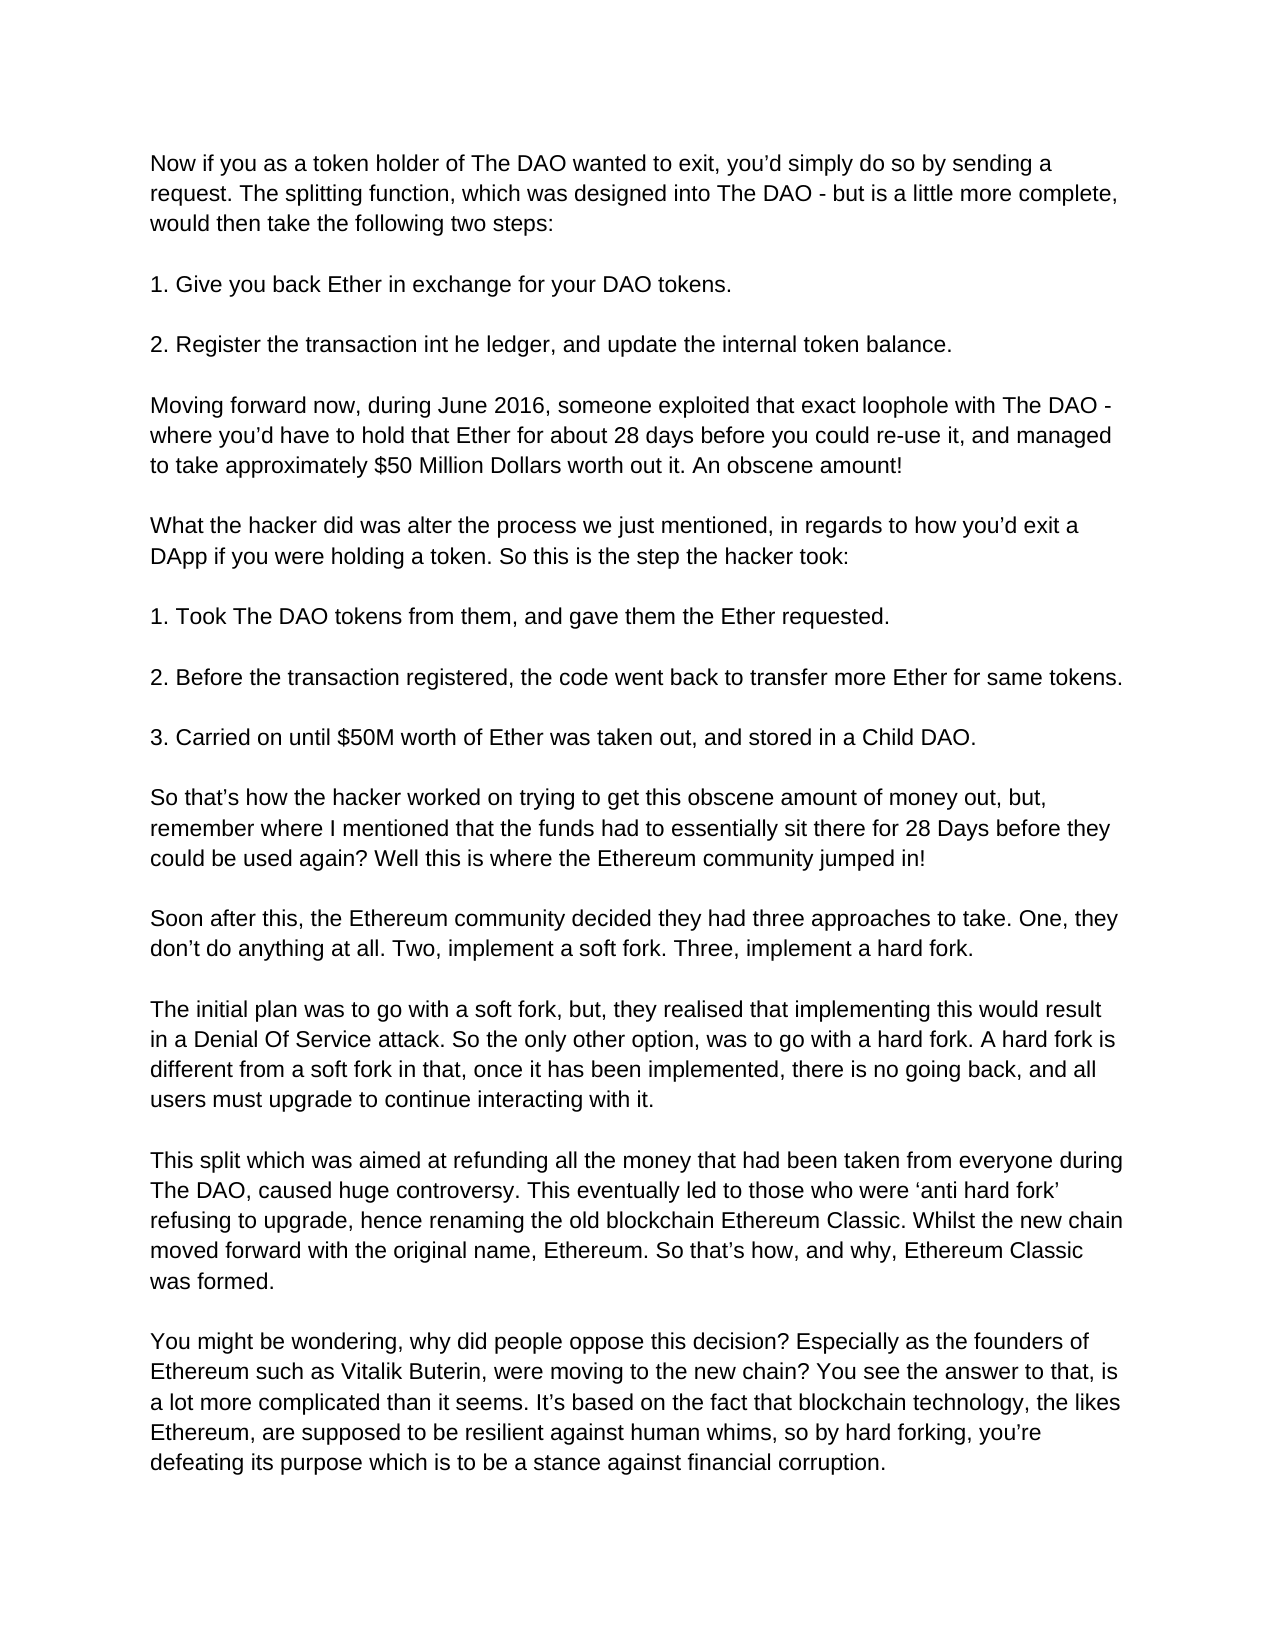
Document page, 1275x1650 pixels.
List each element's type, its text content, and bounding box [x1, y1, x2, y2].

text Moving forward now, during June 2016, someone exploited that exact loophole with The DAO - where you’d have to hold that Ether for about 28 days before you could re-use it, and managed to take approximately $50 Million Dollars worth out it. An obscene amount! [150, 392, 1125, 478]
text You might be wondering, why did people oppose this decision? Especially as the founders of Ethereum such as Vitalik Buterin, were moving to the new chain? You see the answer to that, is a lot more complicated than it seems. It’s based on the fact that blockchain technology, the likes Ethereum, are supposed to be resilient against human whims, so by hard forking, you’re defeating its purpose which is to be a stance against financial corruption. [150, 1328, 1125, 1475]
text What the hacker did was alter the process we just mentioned, in regards to how you’d exit a DApp if you were holding a token. So this is the step the hacker took: [150, 512, 1125, 569]
text 1. Give you back Ether in exchange for your DAO tokens. [150, 271, 1125, 297]
text 2. Register the transaction int he ledger, and update the internal token balance. [150, 331, 1125, 358]
text So that’s how the hacker worked on trying to get this obscene amount of money out, but, remember where I mentioned that the funds had to essentially sit there for 28 Days before they could be used again? Well this is where the Ethereum community jumped in! [150, 784, 1125, 871]
text 3. Carried on until $50M worth of Ether was taken out, and stored in a Child DAO. [150, 724, 1125, 750]
text 1. Took The DAO tokens from them, and gave them the Ether requested. [150, 603, 1125, 629]
text Now if you as a token holder of The DAO wanted to exit, you’d simply do so by sending a request. The splitting function, which was designed into The DAO - but is a little more complete, would then take the following two steps: [150, 150, 1125, 237]
text 2. Before the transaction registered, the code went back to transfer more Ether for same tokens. [150, 663, 1125, 690]
text This split which was aimed at refunding all the money that had been taken from everyone during The DAO, caused huge controversy. This eventually led to those who were ‘anti hard fork’ refusing to upgrade, hence renaming the old blockchain Ethereum Classic. Whilst the new chain moved forward with the original name, Ethereum. So that’s how, and why, Ethereum Classic was formed. [150, 1147, 1125, 1294]
text Soon after this, the Ethereum community decided they had three approaches to take. One, they don’t do anything at all. Two, implement a soft fork. Three, implement a hard fork. [150, 905, 1125, 962]
text The initial plan was to go with a soft fork, but, they realised that implementing this would result in a Denial Of Service attack. So the only other option, was to go with a hard fork. A hard fork is different from a soft fork in that, once it has been implemented, there is no going back, and all users must upgrade to continue interacting with it. [150, 996, 1125, 1113]
